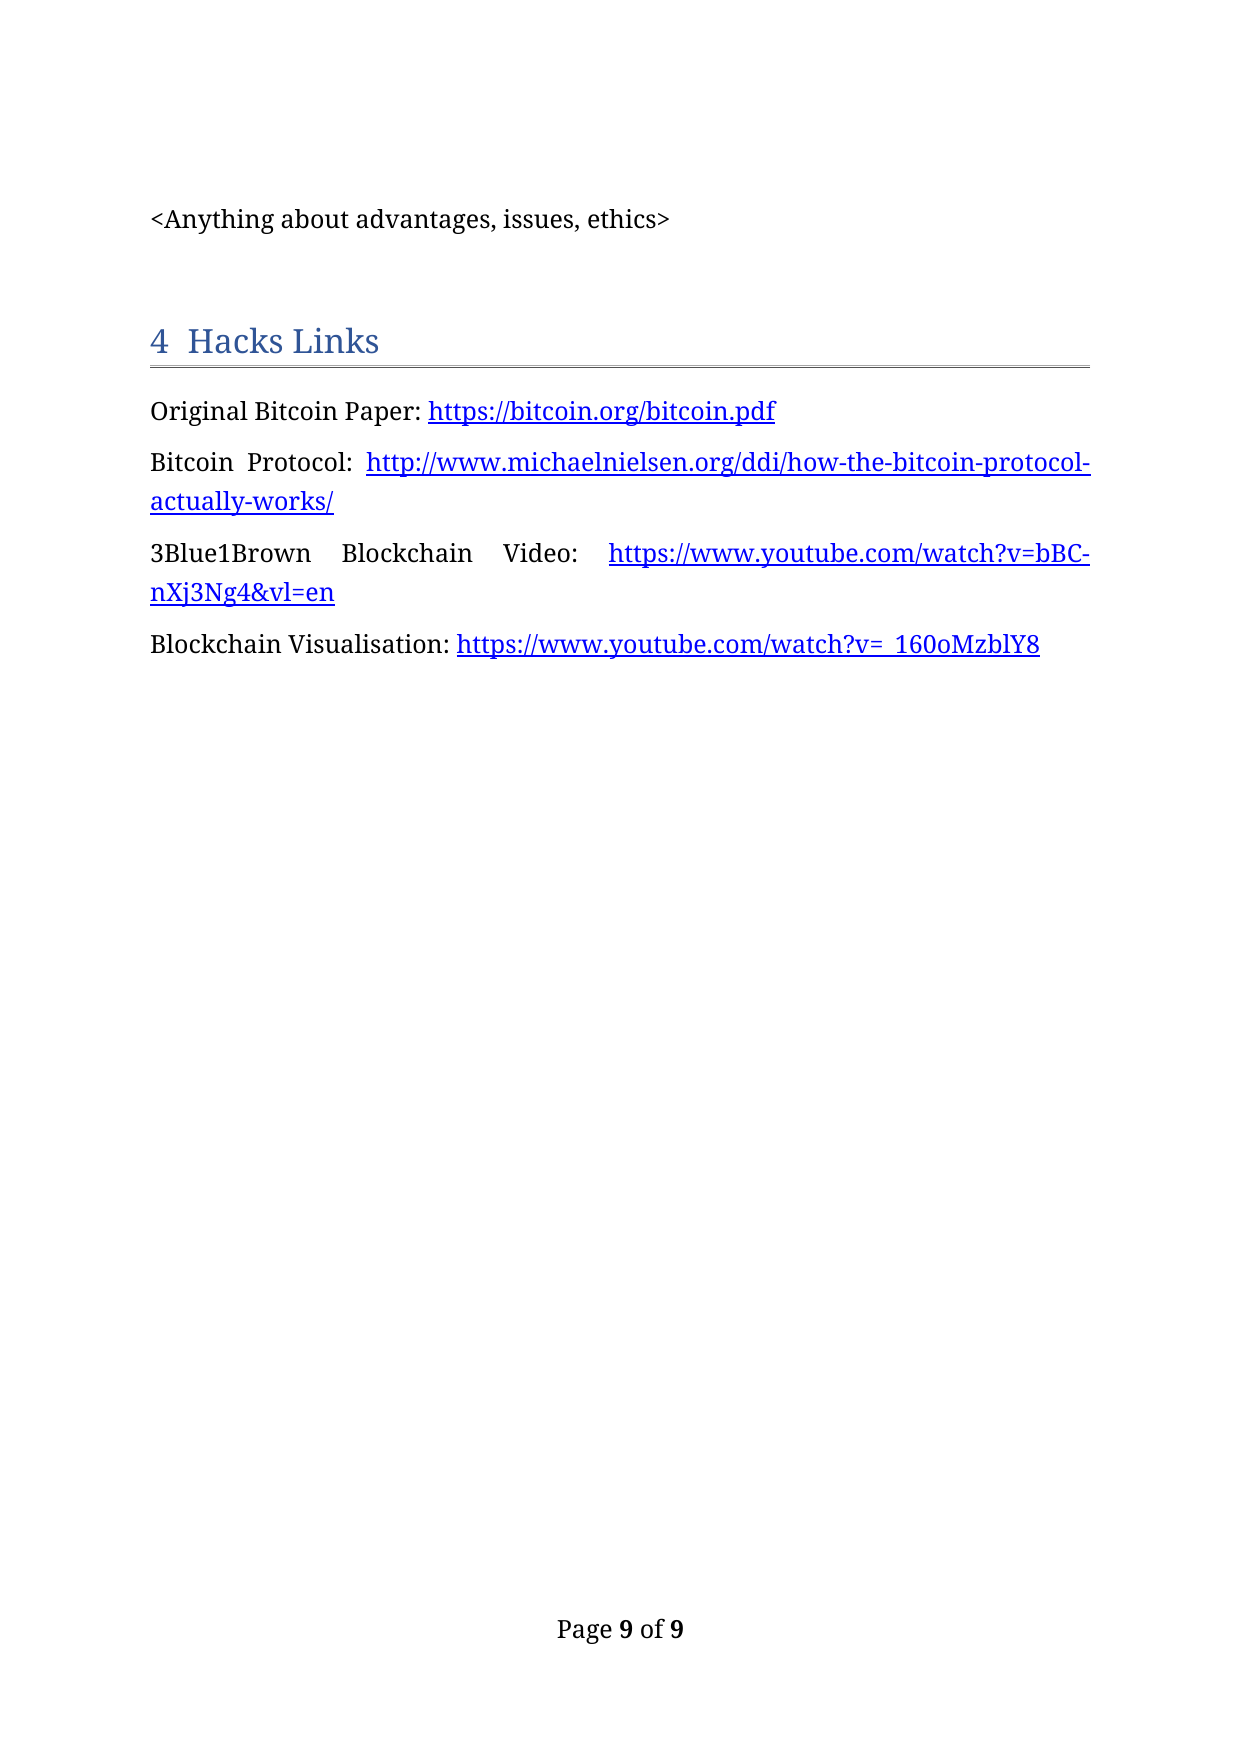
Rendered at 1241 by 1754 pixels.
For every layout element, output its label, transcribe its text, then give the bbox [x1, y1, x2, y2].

text Blockchain Visualisation: https://www.youtube.com/watch?v=_160oMzblY8 [150, 627, 1090, 661]
subtitle Hacks Links [150, 317, 1090, 365]
text 3Blue1Brown Blockchain Video: https://www.youtube.com/watch?v=bBC-nXj3Ng4&vl=en [150, 536, 1090, 609]
text Original Bitcoin Paper: https://bitcoin.org/bitcoin.pdf [150, 393, 1090, 427]
text Bitcoin Protocol: http://www.michaelnielsen.org/ddi/how-the-bitcoin-protocol-actually-works/ [150, 445, 1090, 518]
text <Anything about advantages, issues, ethics> [150, 202, 1090, 236]
